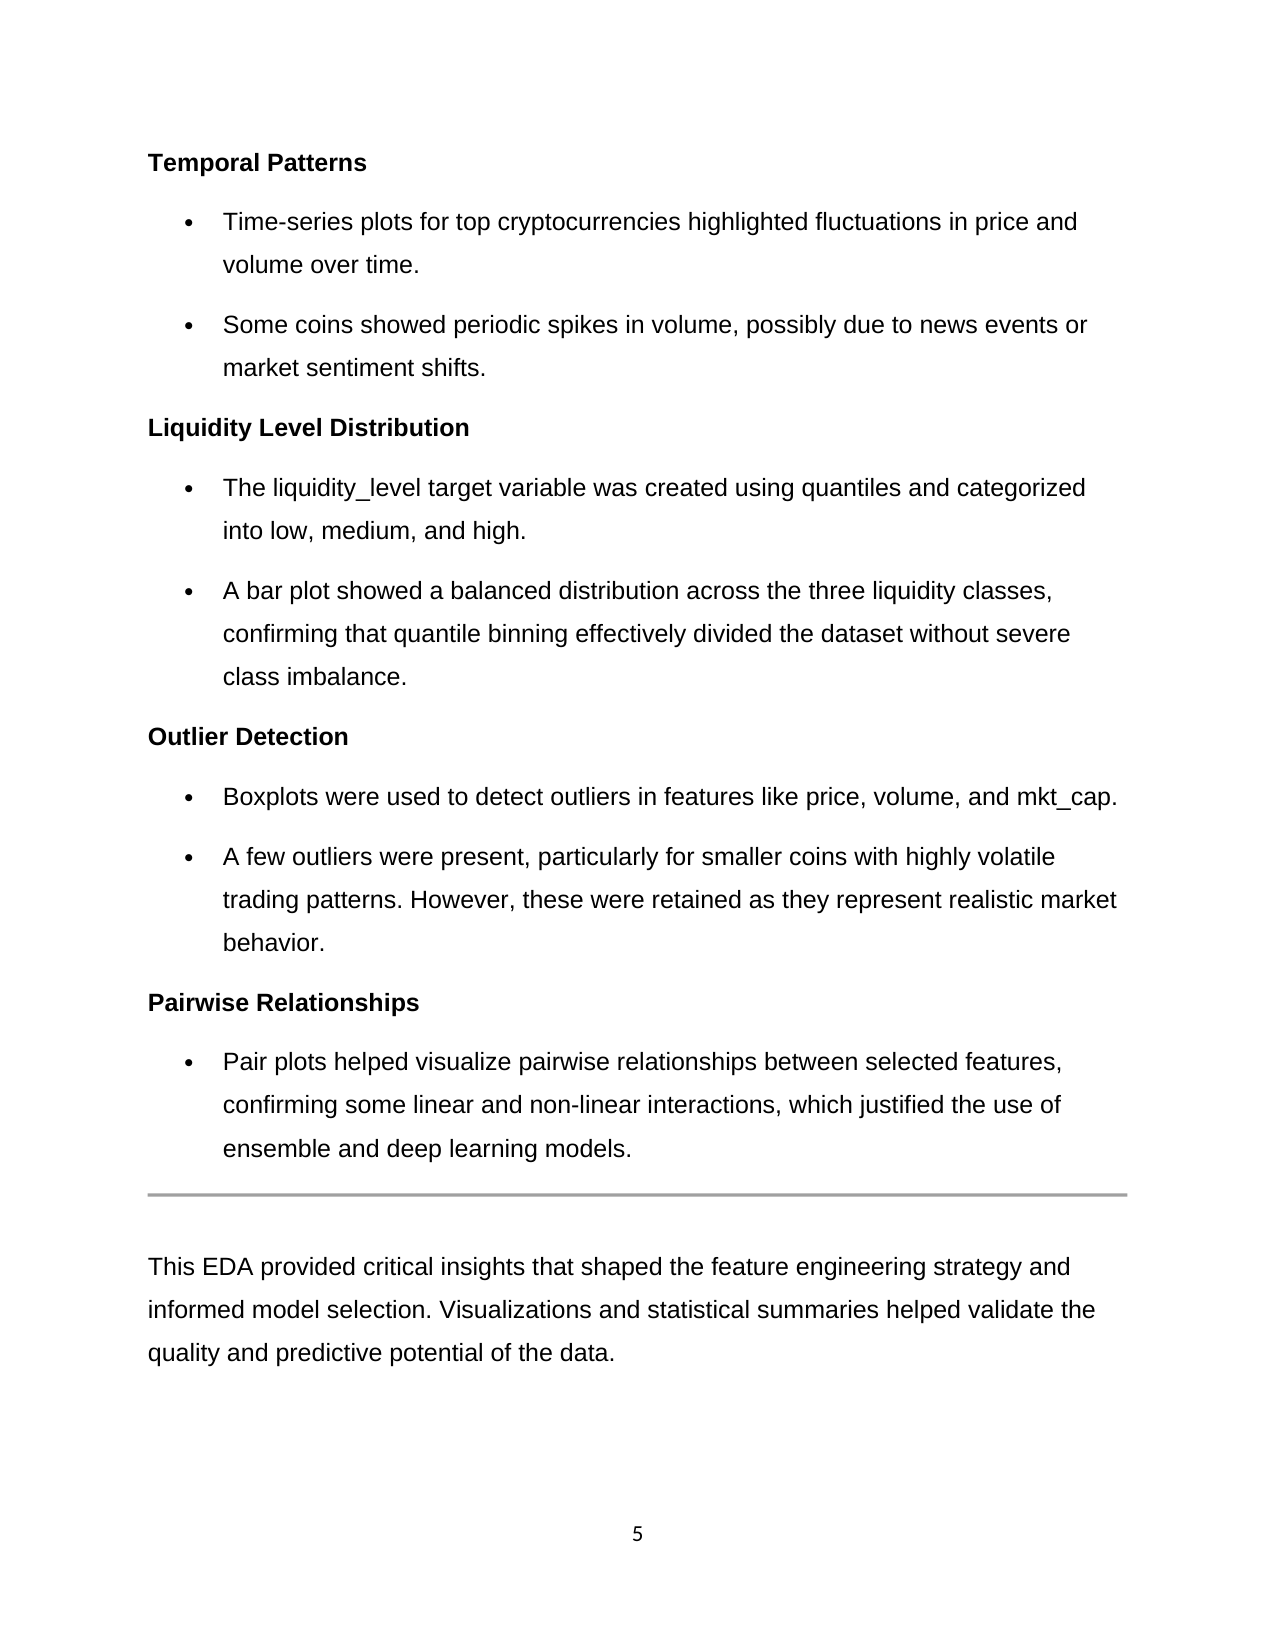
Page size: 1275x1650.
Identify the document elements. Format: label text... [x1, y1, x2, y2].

list Time-series plots for top cryptocurrencies highlighted fluctuations in price and volume over time. [185, 207, 1127, 279]
list Boxplots were used to detect outliers in features like price, volume, and mkt_cap. [185, 782, 1127, 811]
list The liquidity_level target variable was created using quantiles and categorized into low, medium, and high. [185, 473, 1127, 545]
text This EDA provided critical insights that shaped the feature engineering strategy and informed model selection. Visualizations and statistical summaries helped validate the quality and predictive potential of the data. [148, 1252, 1127, 1367]
list Some coins showed periodic spikes in volume, possibly due to news events or market sentiment shifts. [185, 310, 1127, 382]
text Pairwise Relationships [148, 988, 1127, 1016]
text Liquidity Level Distribution [148, 413, 1127, 442]
list A bar plot showed a balanced distribution across the three liquidity classes, confirming that quantile binning effectively divided the dataset without severe class imbalance. [185, 576, 1127, 691]
list Pair plots helped visualize pairwise relationships between selected features, confirming some linear and non-linear interactions, which justified the use of ensemble and deep learning models. [185, 1047, 1127, 1162]
text Temporal Patterns [148, 148, 1127, 176]
text Outlier Detection [148, 722, 1127, 751]
list A few outliers were present, particularly for smaller coins with highly volatile trading patterns. However, these were retained as they represent realistic market behavior. [185, 842, 1127, 957]
